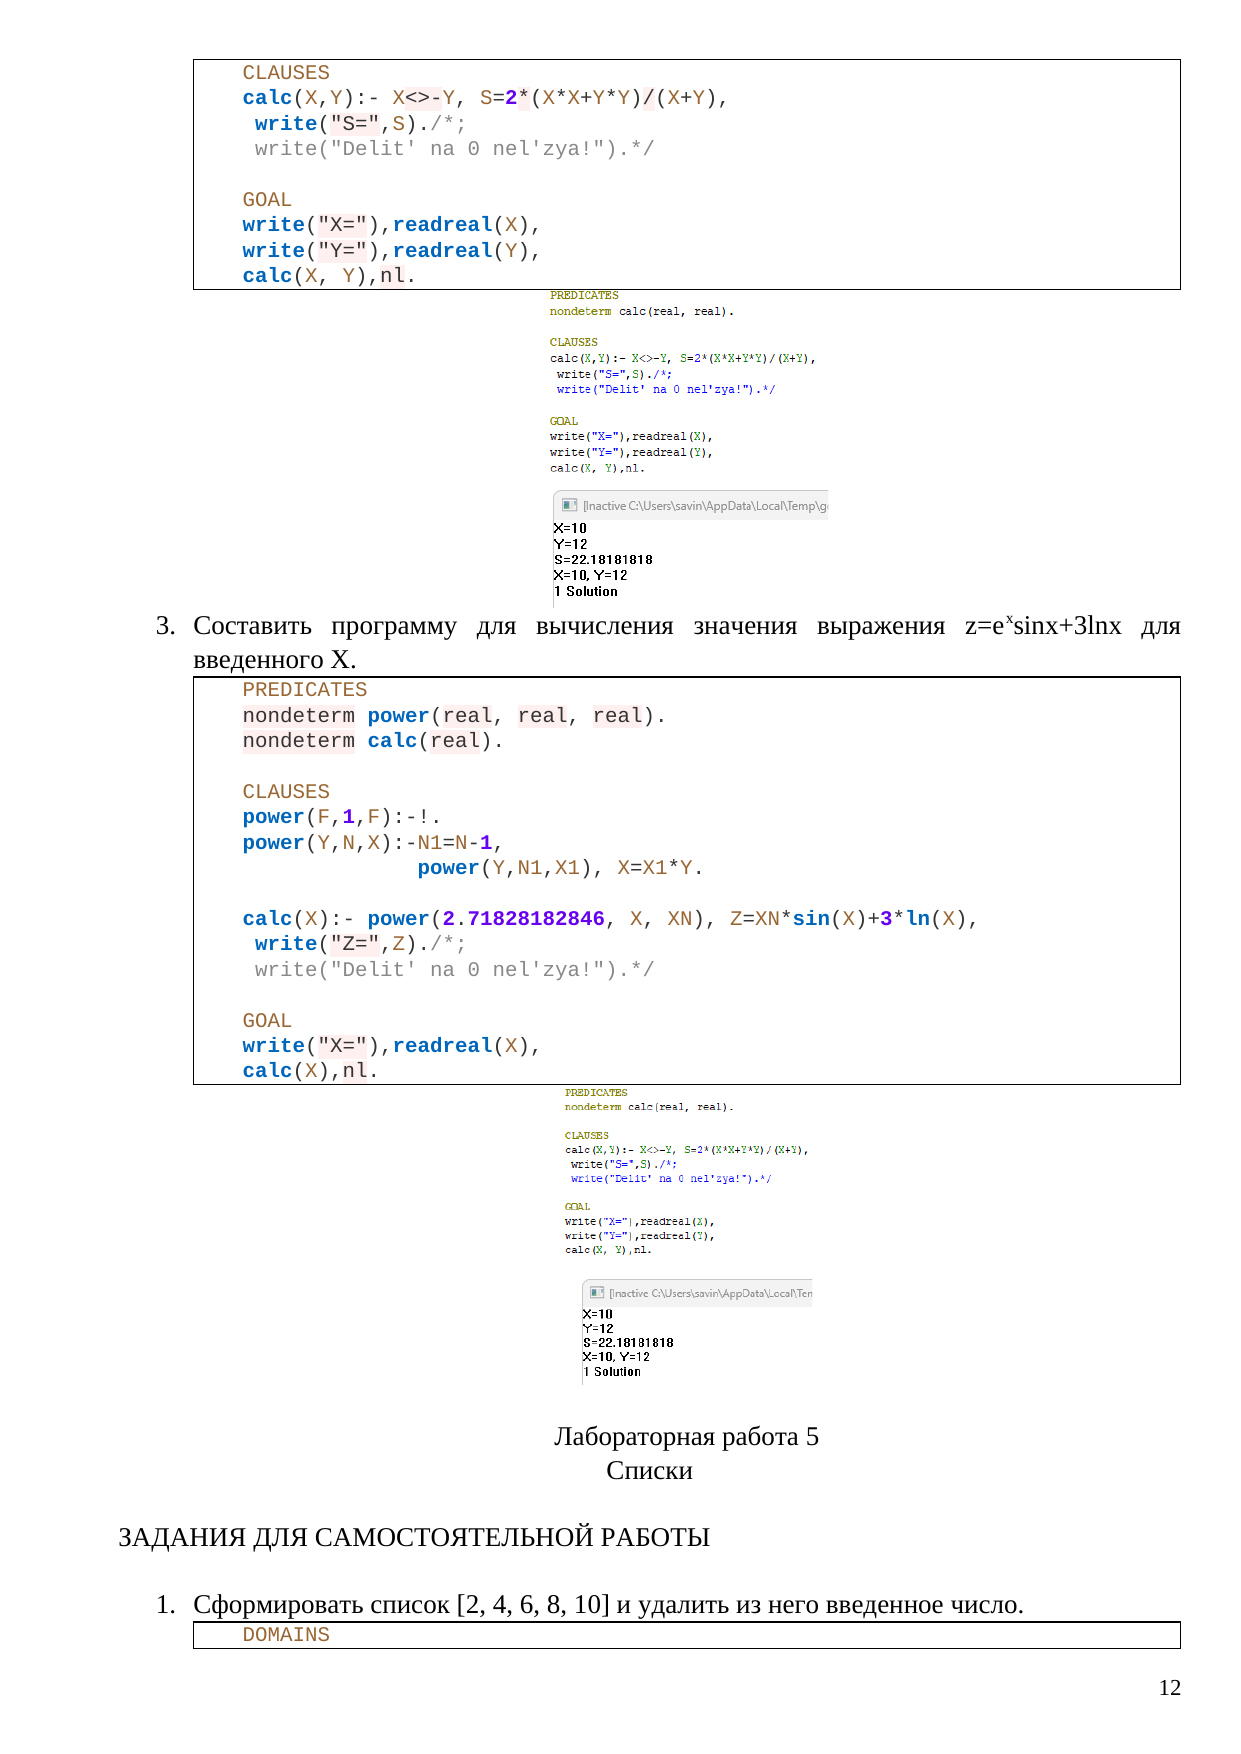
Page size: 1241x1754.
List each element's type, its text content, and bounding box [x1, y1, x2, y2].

picture [546, 290, 829, 608]
picture [562, 1085, 813, 1385]
text ЗАДАНИЯ ДЛЯ САМОСТОЯТЕЛЬНОЙ РАБОТЫ [118, 1521, 1181, 1552]
table_header PREDICATES nondeterm power(real, real, real). nondeterm calc(real). CLAUSES power(F,1,F):-!. power(Y,N,X):-N1=N-1, power(Y,N1,X1), X=X1*Y. calc(X):- power(2.71828182846, X, XN), Z=XN*sin(X)+3*ln(X), write("Z=",Z)./*; write("Delit' na 0 nel'zya!").*/ GOAL write("X="),readreal(X), calc(X),nl. [194, 678, 1180, 1084]
text Лабораторная работа 5 [118, 1420, 1181, 1451]
list Сформировать список [2, 4, 6, 8, 10] и удалить из него введенное число. [156, 1588, 1181, 1619]
text Списки [118, 1454, 1181, 1485]
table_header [194, 1623, 1180, 1648]
list Составить программу для вычисления значения выражения z=exsinx+3lnx для введенного X. [156, 609, 1181, 674]
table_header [194, 60, 1180, 289]
